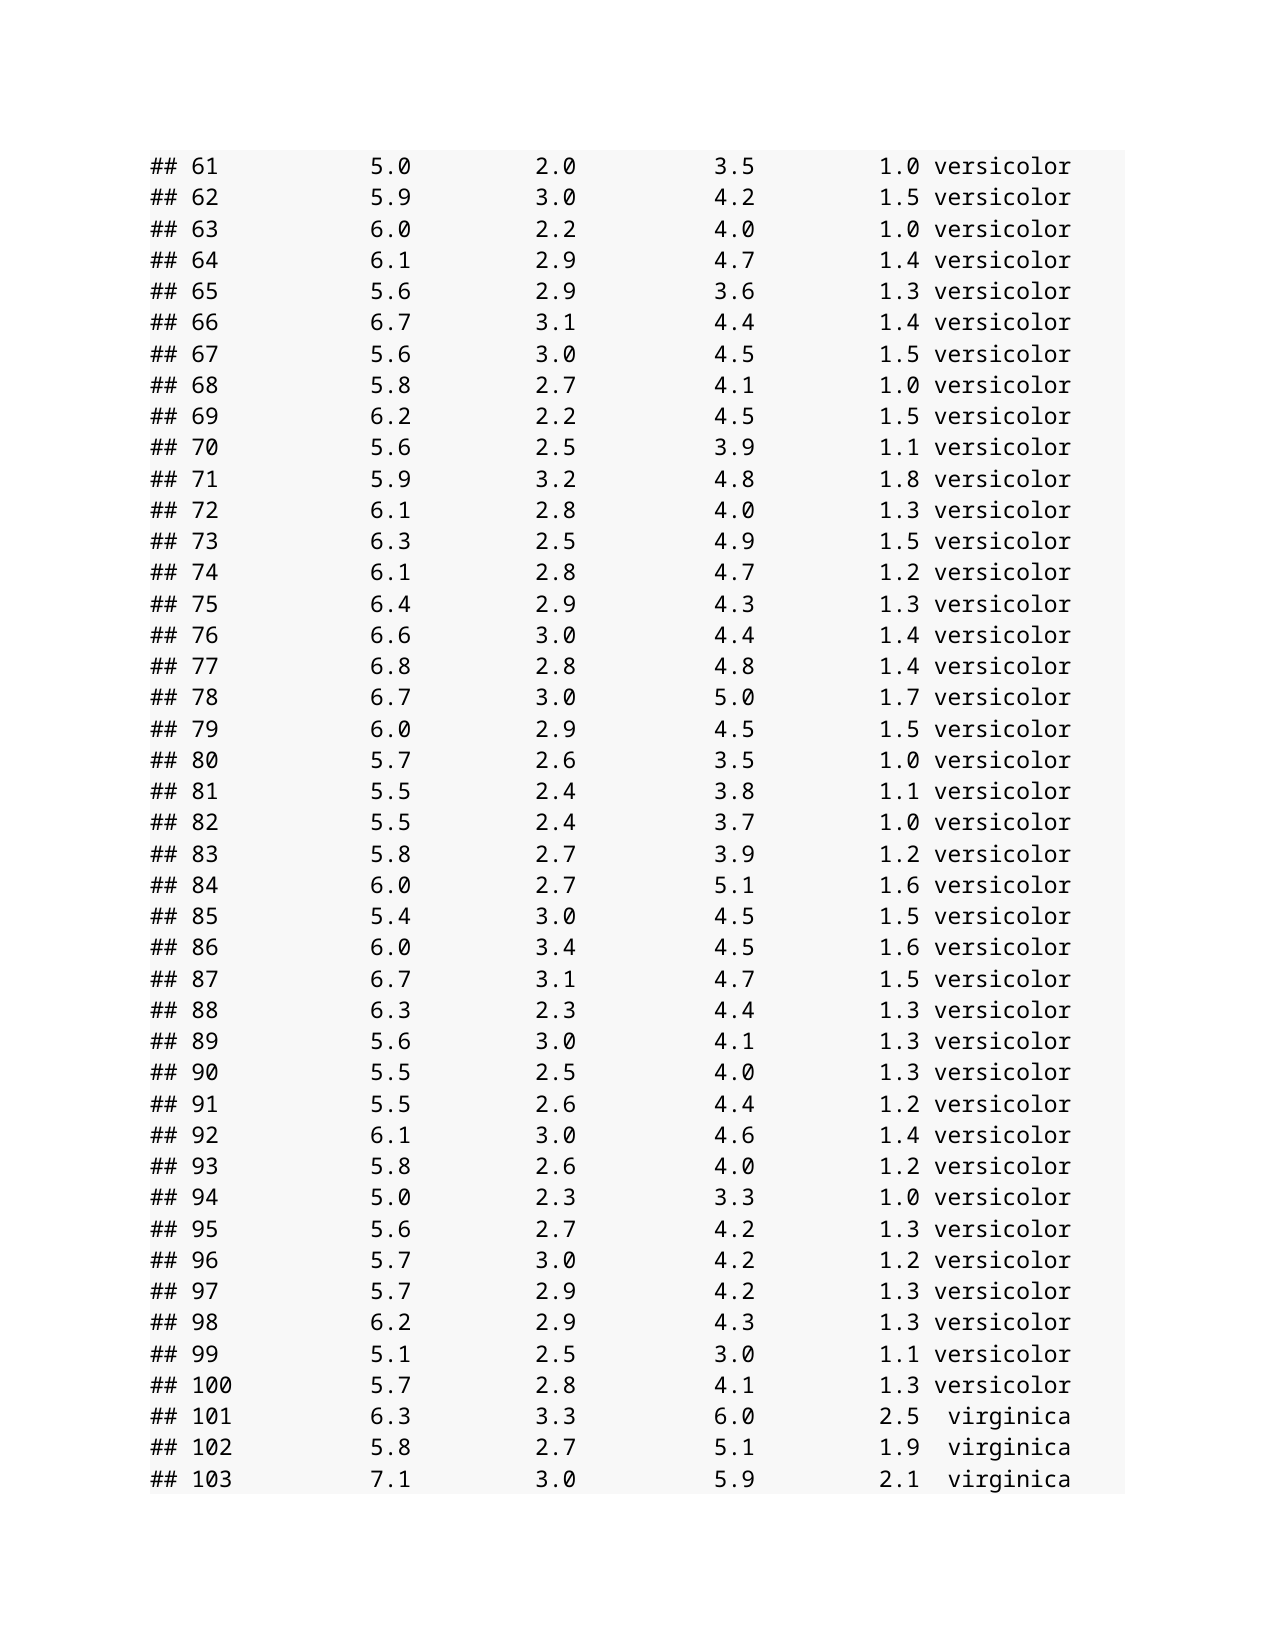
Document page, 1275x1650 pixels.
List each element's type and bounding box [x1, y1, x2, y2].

text [150, 150, 1125, 1494]
